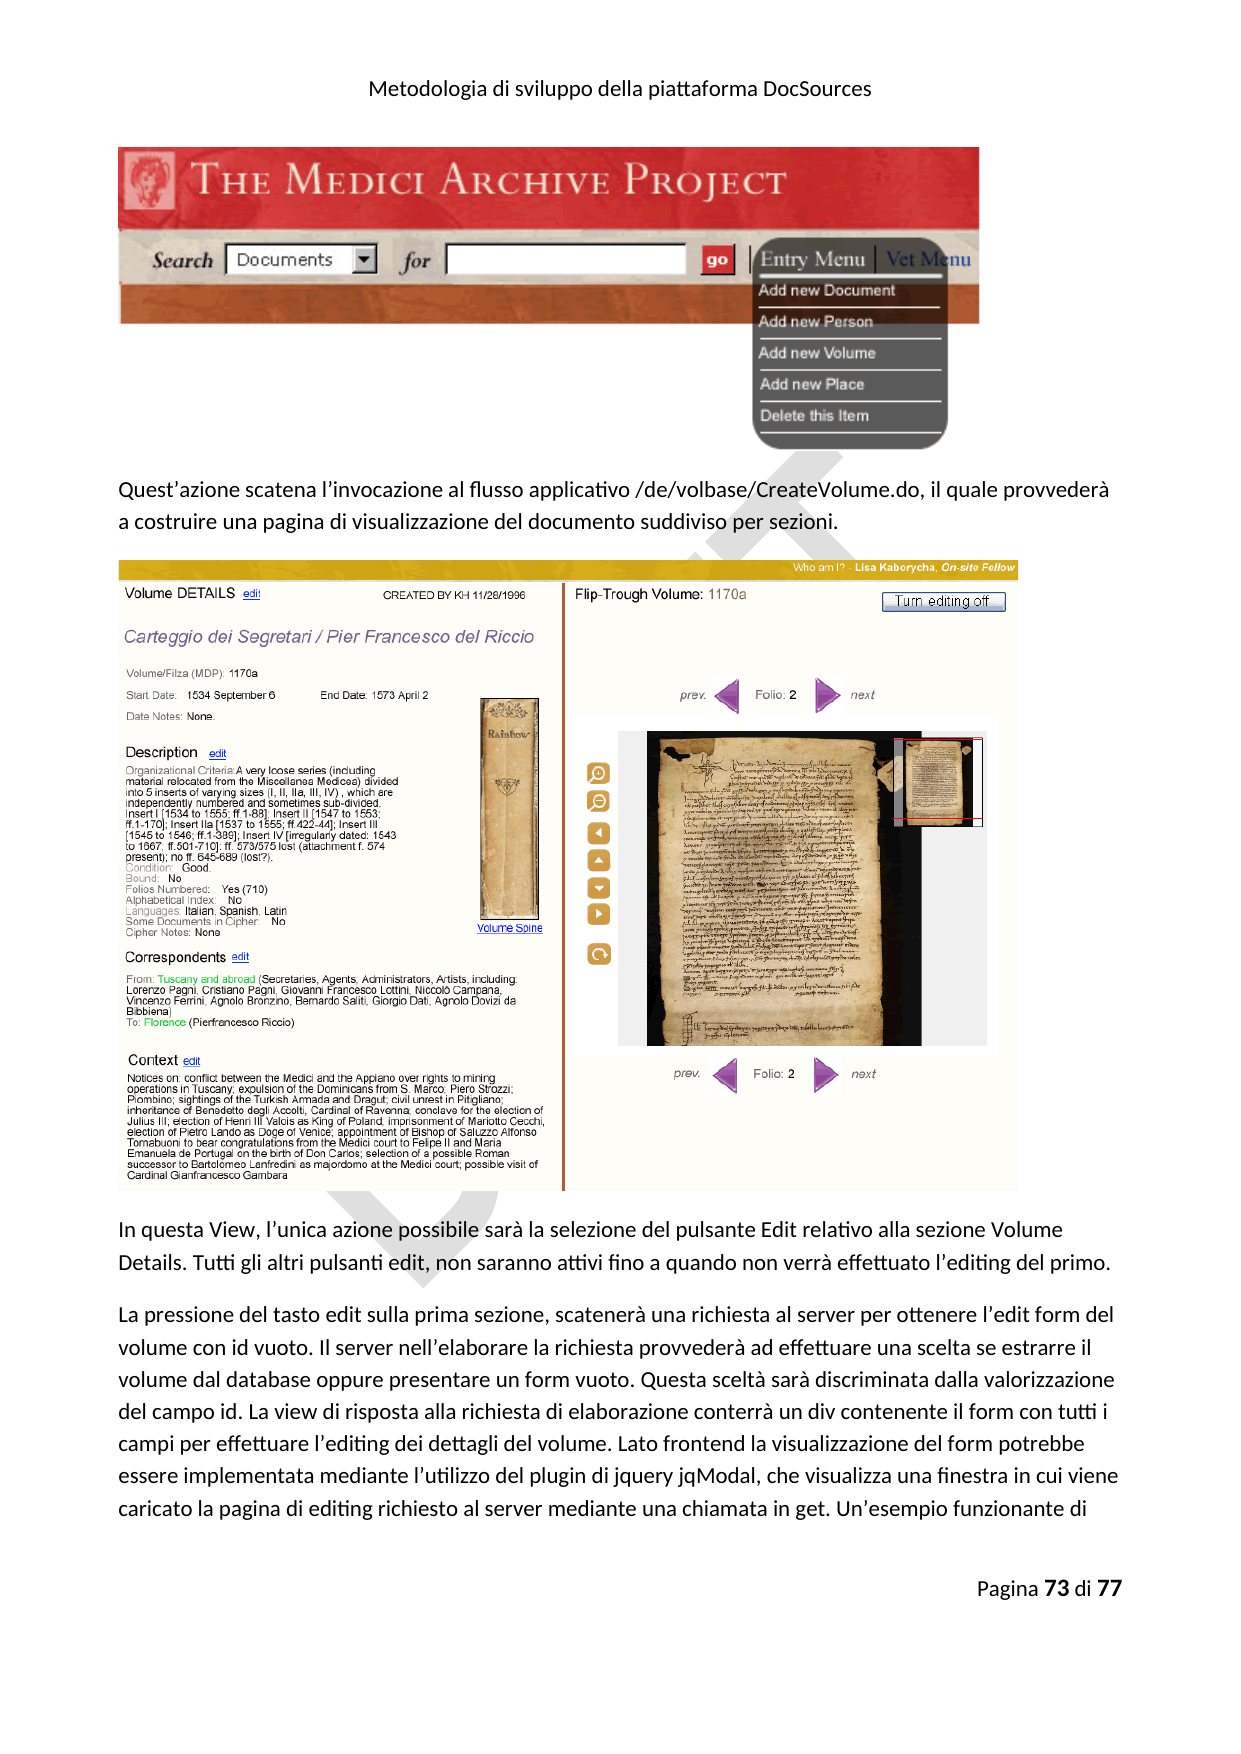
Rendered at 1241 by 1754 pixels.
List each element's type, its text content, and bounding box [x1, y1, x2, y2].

picture [118, 147, 981, 451]
text Quest’azione scatena l’invocazione al flusso applicativo /de/volbase/CreateVolume.do, il quale provvederà a costruire una pagina di visualizzazione del documento suddiviso per sezioni. [118, 475, 1122, 535]
picture [118, 560, 1019, 1191]
text In questa View, l’unica azione possibile sarà la selezione del pulsante Edit relativo alla sezione Volume Details. Tutti gli altri pulsanti edit, non saranno attivi fino a quando non verrà effettuato l’editing del primo. [118, 1215, 1122, 1276]
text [118, 1301, 1122, 1522]
